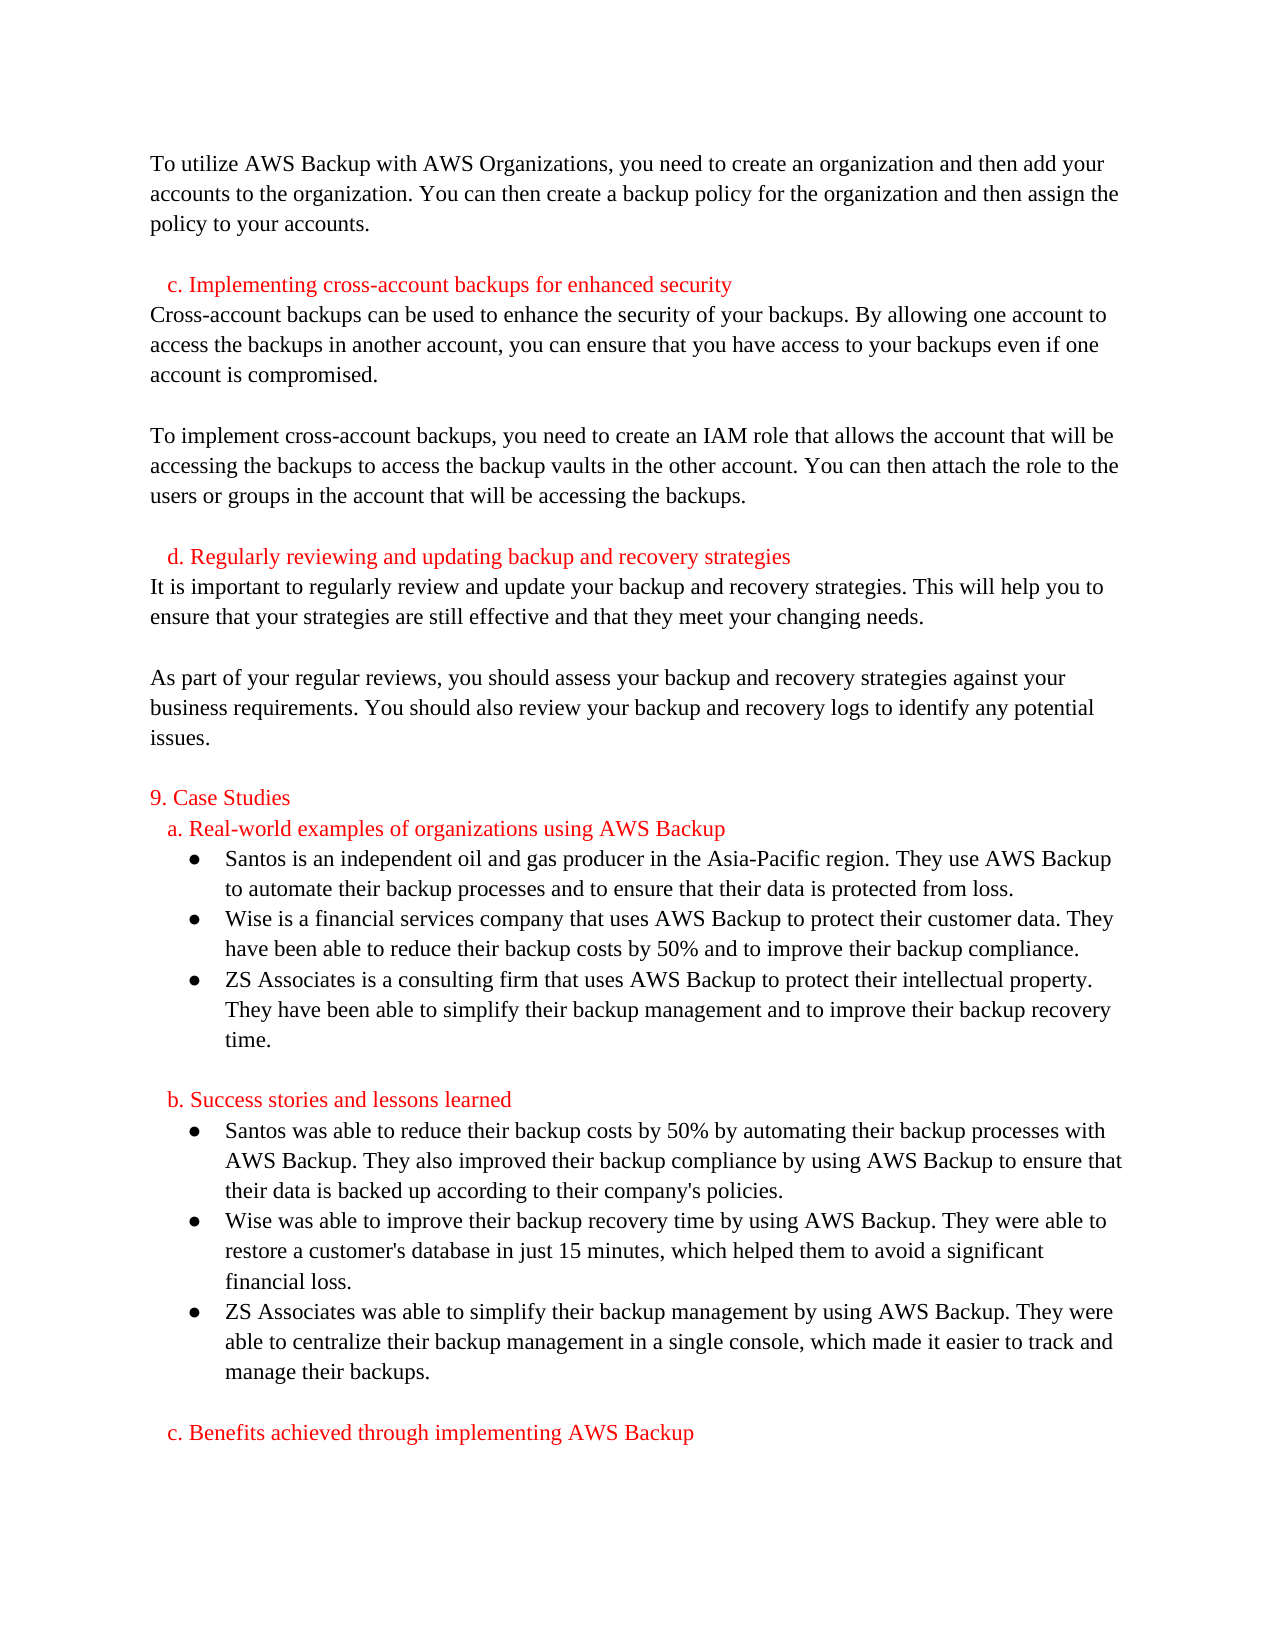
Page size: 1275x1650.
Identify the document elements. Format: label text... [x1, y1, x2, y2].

text b. Success stories and lessons learned [150, 1086, 1125, 1113]
list ZS Associates is a consulting firm that uses AWS Backup to protect their intellectual property. They have been able to simplify their backup management and to improve their backup recovery time. [187, 966, 1125, 1052]
text d. Regularly reviewing and updating backup and recovery strategies [150, 543, 1125, 569]
text a. Real-world examples of organizations using AWS Backup [150, 814, 1125, 841]
text c. Implementing cross-account backups for enhanced security [150, 271, 1125, 297]
text Cross-account backups can be used to enhance the security of your backups. By allowing one account to access the backups in another account, you can ensure that you have access to your backups even if one account is compromised. [150, 301, 1125, 388]
text 9. Case Studies [150, 784, 1125, 811]
list Santos is an independent oil and gas producer in the Asia-Pacific region. They use AWS Backup to automate their backup processes and to ensure that their data is protected from loss. [187, 845, 1125, 901]
text To utilize AWS Backup with AWS Organizations, you need to create an organization and then add your accounts to the organization. You can then create a backup policy for the organization and then assign the policy to your accounts. [150, 150, 1125, 237]
list Wise is a financial services company that uses AWS Backup to protect their customer data. They have been able to reduce their backup costs by 50% and to improve their backup compliance. [187, 905, 1125, 962]
list Santos was able to reduce their backup costs by 50% by automating their backup processes with AWS Backup. They also improved their backup compliance by using AWS Backup to ensure that their data is backed up according to their company's policies. [187, 1117, 1125, 1203]
text As part of your regular reviews, you should assess your backup and recovery strategies against your business requirements. You should also review your backup and recovery logs to identify any potential issues. [150, 663, 1125, 750]
text c. Benefits achieved through implementing AWS Backup [150, 1419, 1125, 1445]
list ZS Associates was able to simplify their backup management by using AWS Backup. They were able to centralize their backup management in a single console, which made it easier to track and manage their backups. [187, 1298, 1125, 1385]
list Wise was able to improve their backup recovery time by using AWS Backup. They were able to restore a customer's database in just 15 minutes, which helped them to avoid a significant financial loss. [187, 1207, 1125, 1294]
text To implement cross-account backups, you need to create an IAM role that allows the account that will be accessing the backups to access the backup vaults in the other account. You can then attach the role to the users or groups in the account that will be accessing the backups. [150, 422, 1125, 509]
text It is important to regularly review and update your backup and recovery strategies. This will help you to ensure that your strategies are still effective and that they meet your changing needs. [150, 573, 1125, 629]
